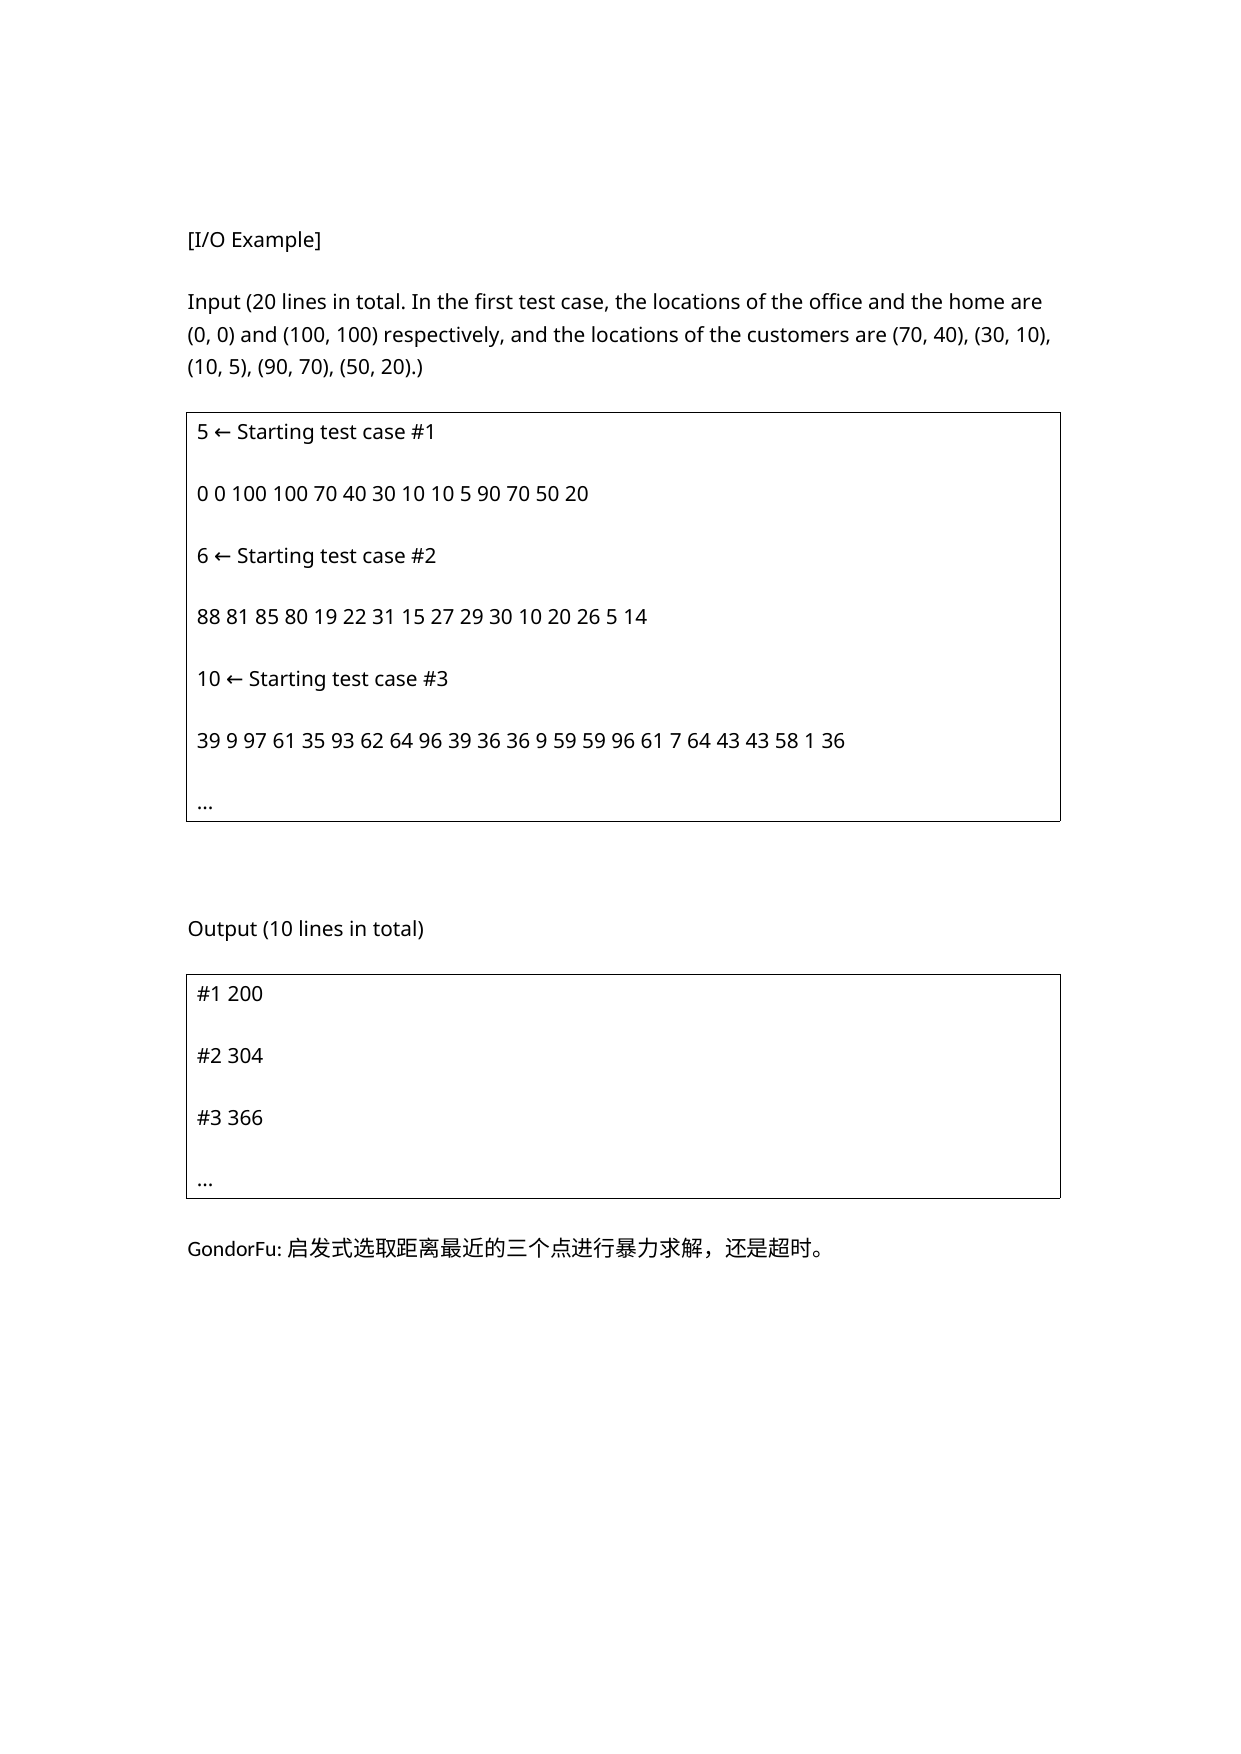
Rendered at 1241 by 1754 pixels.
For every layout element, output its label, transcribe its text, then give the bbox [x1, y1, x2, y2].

text Output (10 lines in total) [187, 912, 1053, 945]
text GondorFu: 启发式选取距离最近的三个点进行暴力求解，还是超时。 [187, 1231, 1053, 1263]
table_header #1 200 #2 304 #3 366 ... [187, 975, 1060, 1198]
text [I/O Example] [187, 224, 1053, 256]
table_header 5 ← Starting test case #1 0 0 100 100 70 40 30 10 10 5 90 70 50 20 6 ← Starting test case #2 88 81 85 80 19 22 31 15 27 29 30 10 20 26 5 14 10 ← Starting test case #3 39 9 97 61 35 93 62 64 96 39 36 36 9 59 59 96 61 7 64 43 43 58 1 36 ... [187, 413, 1060, 821]
text Input (20 lines in total. In the first test case, the locations of the office and the home are (0, 0) and (100, 100) respectively, and the locations of the customers are (70, 40), (30, 10), (10, 5), (90, 70), (50, 20).) [187, 285, 1053, 383]
